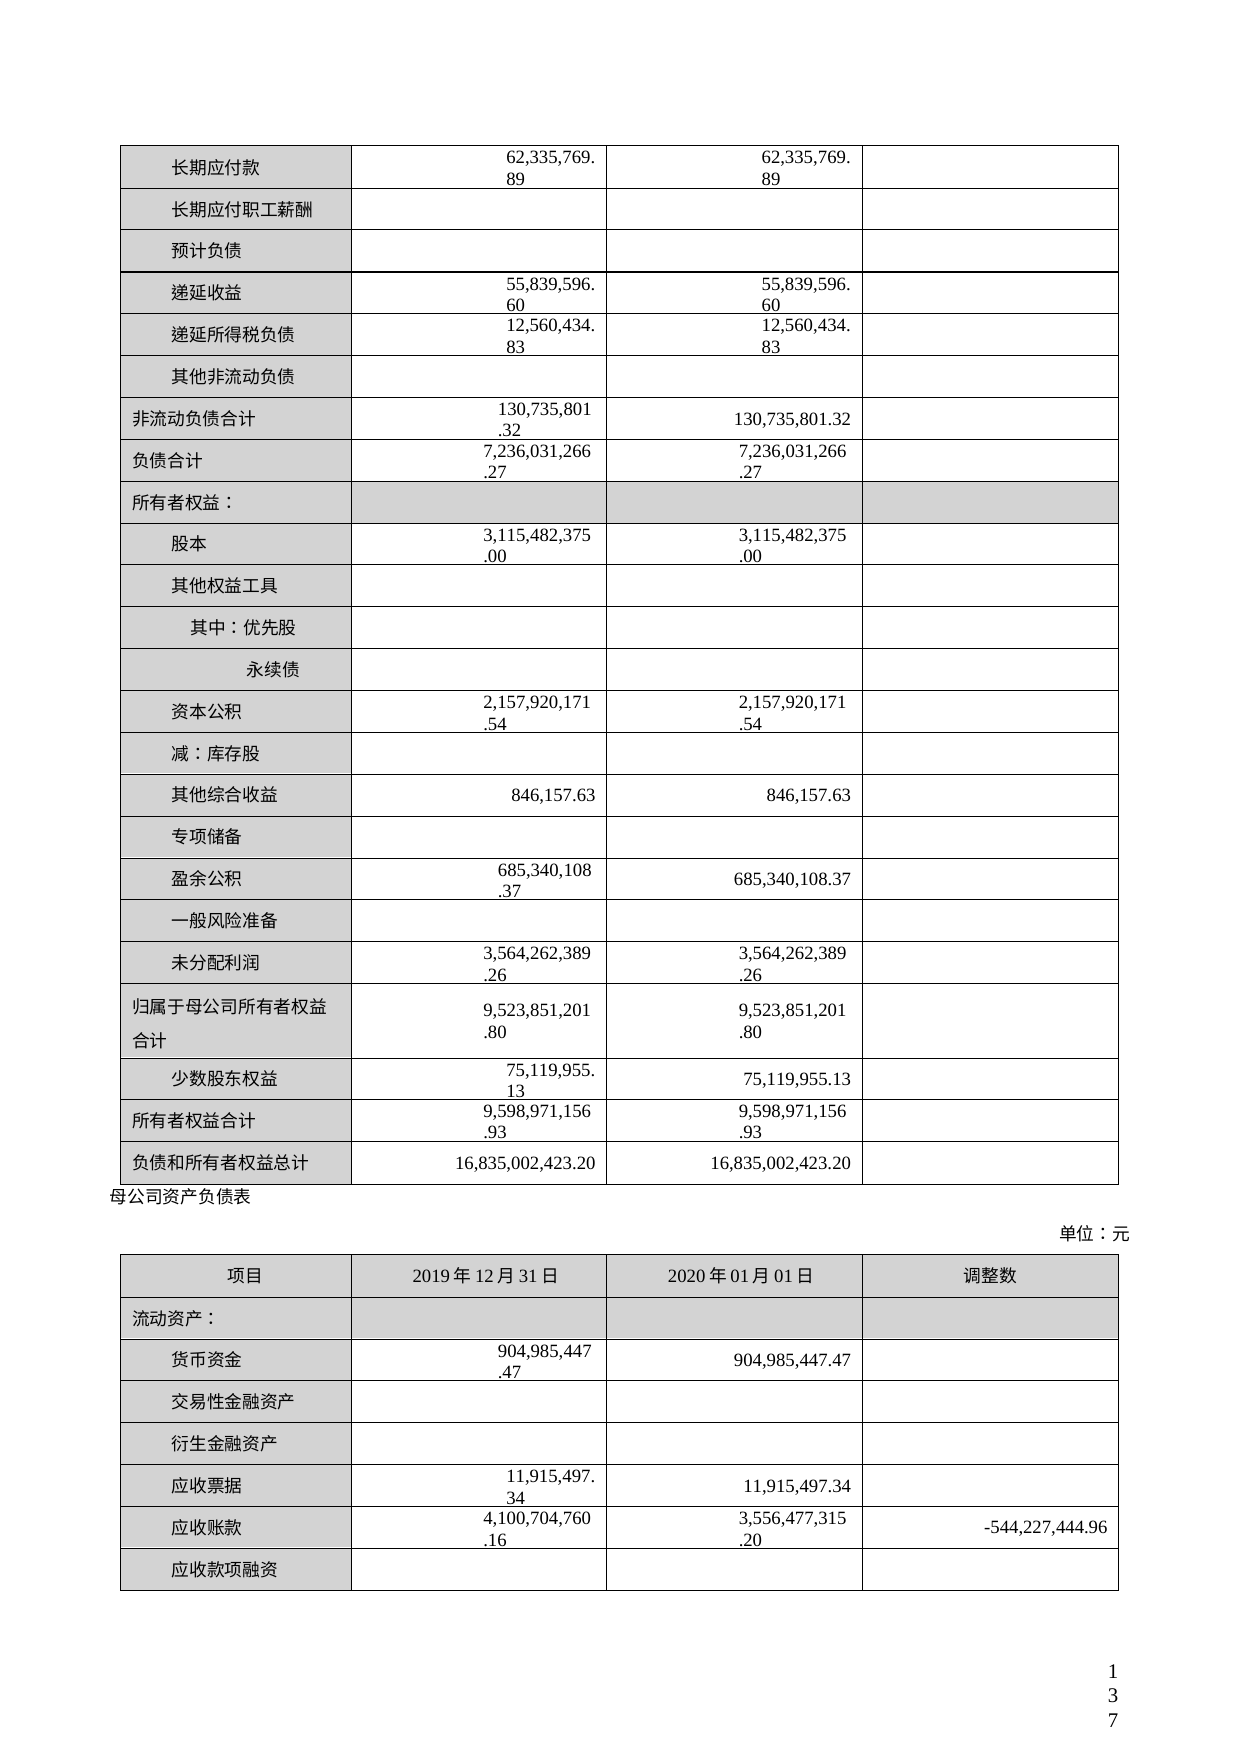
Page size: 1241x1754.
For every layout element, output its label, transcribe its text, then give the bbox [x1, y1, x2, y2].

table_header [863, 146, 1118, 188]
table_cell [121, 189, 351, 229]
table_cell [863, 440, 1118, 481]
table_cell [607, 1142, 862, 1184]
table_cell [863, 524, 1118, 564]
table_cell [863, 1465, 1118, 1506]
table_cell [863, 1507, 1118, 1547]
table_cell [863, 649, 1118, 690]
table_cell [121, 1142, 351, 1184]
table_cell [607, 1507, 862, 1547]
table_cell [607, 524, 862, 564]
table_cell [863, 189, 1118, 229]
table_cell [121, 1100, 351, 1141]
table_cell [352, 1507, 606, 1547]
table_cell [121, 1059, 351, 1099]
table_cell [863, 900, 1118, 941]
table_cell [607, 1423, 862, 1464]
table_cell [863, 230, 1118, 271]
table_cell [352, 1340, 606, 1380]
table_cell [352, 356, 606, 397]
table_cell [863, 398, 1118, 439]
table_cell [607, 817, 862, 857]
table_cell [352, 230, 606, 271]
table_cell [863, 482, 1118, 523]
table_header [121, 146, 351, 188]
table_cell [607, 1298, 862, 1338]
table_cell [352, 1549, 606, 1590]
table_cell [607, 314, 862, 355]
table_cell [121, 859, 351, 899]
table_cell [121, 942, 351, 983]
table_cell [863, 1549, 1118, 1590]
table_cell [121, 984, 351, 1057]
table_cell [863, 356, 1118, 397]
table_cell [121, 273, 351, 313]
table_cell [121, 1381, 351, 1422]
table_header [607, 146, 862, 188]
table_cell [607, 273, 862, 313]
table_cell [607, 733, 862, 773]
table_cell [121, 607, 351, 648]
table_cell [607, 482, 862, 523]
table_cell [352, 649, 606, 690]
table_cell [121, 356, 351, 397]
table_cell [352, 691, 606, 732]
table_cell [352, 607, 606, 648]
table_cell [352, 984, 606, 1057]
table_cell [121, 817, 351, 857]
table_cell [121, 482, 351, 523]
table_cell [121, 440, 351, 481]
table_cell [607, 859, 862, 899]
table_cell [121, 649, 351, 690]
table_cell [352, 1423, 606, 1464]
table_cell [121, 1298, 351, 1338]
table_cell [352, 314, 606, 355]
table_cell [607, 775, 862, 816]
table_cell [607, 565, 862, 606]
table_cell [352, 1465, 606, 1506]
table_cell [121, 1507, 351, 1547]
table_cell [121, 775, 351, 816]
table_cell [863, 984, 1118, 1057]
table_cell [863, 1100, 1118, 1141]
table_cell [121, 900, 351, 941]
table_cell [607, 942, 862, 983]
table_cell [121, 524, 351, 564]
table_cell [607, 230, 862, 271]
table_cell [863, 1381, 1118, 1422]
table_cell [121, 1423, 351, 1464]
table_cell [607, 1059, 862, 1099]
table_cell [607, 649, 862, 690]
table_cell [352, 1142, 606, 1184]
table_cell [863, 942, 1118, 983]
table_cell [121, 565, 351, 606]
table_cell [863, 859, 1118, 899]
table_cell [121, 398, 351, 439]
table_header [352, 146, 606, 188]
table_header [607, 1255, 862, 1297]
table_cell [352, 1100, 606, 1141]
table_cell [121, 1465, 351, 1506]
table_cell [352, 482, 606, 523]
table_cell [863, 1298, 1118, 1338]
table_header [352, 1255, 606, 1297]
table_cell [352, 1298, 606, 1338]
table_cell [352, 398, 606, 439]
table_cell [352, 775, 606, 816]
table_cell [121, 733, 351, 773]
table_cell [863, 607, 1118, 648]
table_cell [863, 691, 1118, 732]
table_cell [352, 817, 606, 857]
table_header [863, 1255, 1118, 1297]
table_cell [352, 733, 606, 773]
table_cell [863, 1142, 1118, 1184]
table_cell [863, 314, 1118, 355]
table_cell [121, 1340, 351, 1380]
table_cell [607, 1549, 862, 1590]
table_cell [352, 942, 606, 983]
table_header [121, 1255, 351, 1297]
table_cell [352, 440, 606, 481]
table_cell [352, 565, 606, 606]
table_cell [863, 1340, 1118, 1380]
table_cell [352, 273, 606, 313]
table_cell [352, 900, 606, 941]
text 母公司资产负债表 [109, 1185, 1129, 1209]
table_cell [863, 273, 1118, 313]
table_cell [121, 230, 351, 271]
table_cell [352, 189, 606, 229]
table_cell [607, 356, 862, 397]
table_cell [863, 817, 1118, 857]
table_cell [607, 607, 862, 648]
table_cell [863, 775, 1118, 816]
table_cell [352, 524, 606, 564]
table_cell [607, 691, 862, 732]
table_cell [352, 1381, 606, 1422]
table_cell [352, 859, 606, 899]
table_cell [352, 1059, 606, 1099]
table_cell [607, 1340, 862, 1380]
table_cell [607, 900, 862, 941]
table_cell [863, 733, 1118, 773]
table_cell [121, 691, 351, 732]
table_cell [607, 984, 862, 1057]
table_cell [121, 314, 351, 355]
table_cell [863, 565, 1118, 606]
text 单位：元 [109, 1222, 1129, 1246]
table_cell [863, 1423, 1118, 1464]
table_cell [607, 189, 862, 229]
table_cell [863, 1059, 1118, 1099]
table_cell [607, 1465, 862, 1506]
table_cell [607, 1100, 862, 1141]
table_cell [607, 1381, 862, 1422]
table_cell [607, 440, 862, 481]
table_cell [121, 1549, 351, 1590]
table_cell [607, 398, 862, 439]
